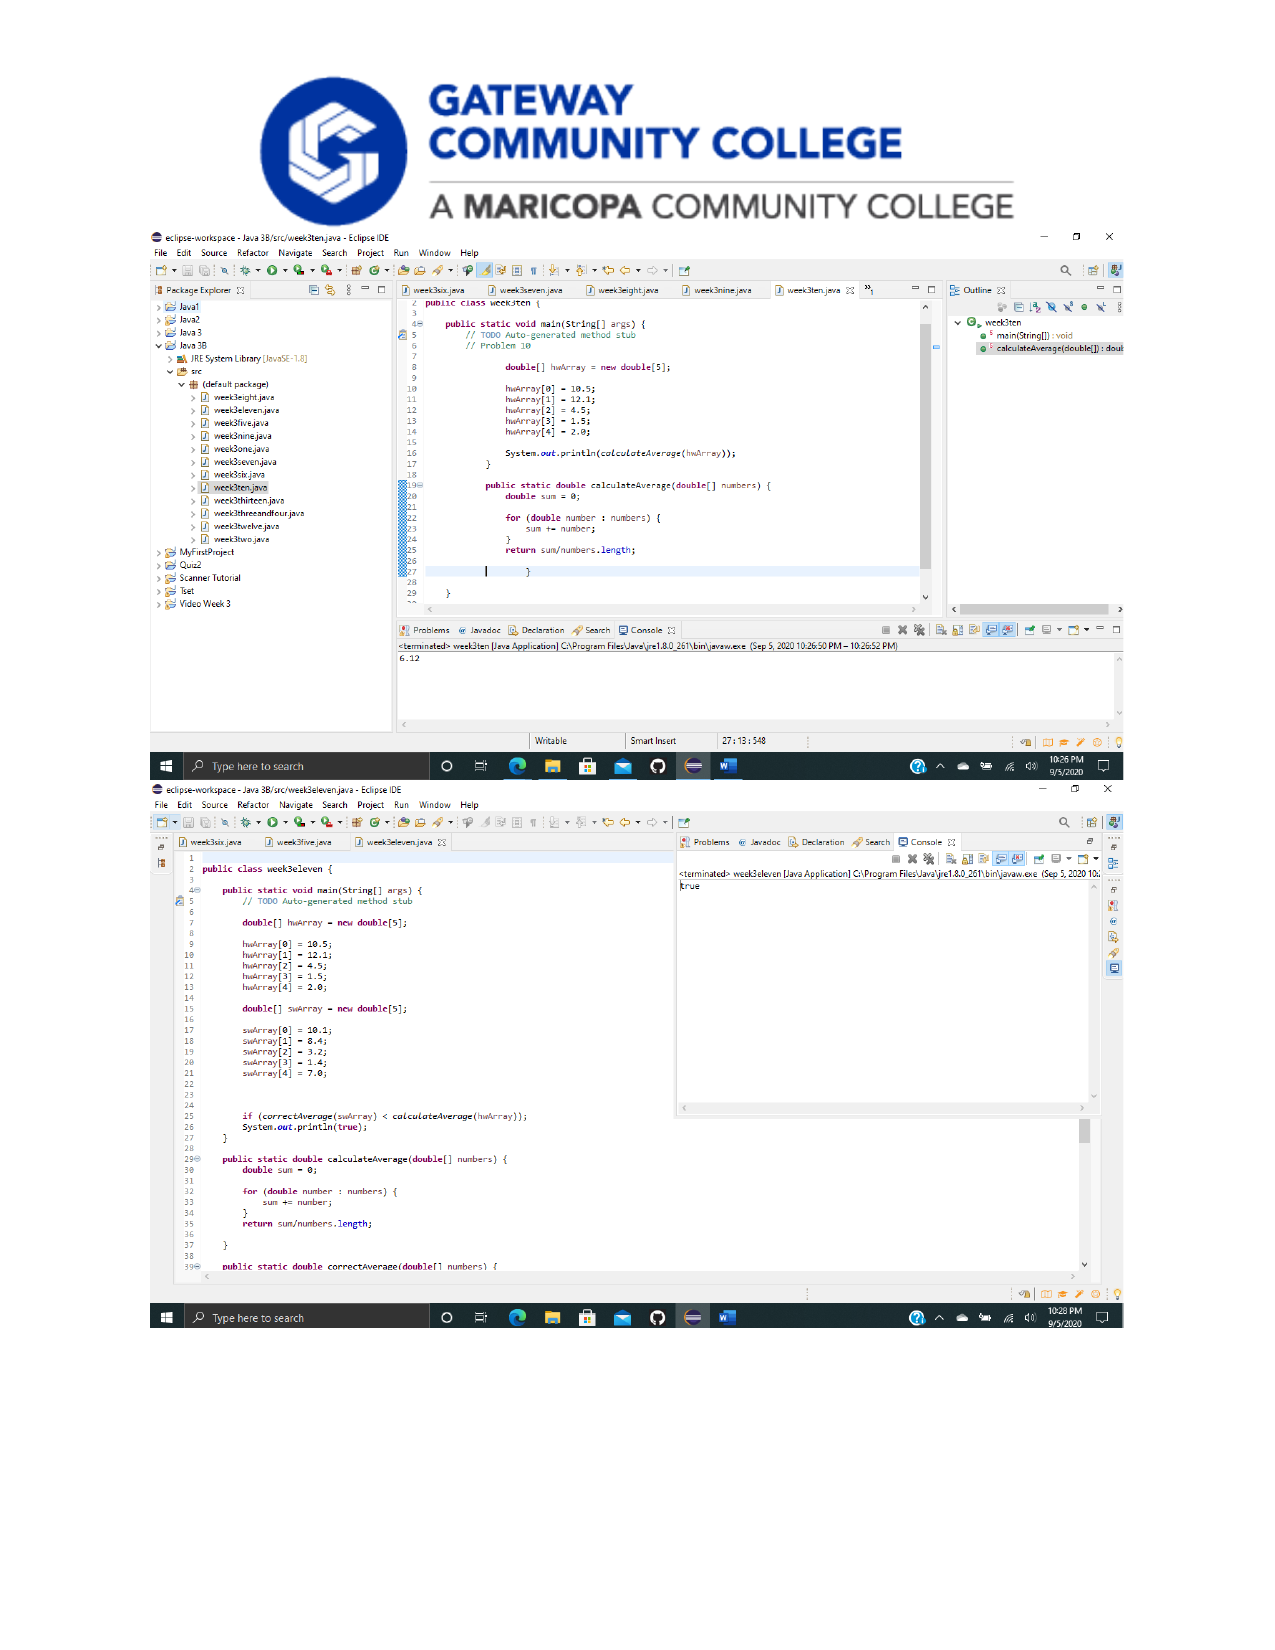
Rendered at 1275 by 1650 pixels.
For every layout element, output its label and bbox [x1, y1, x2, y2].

picture [150, 782, 1124, 1328]
picture [150, 75, 1124, 780]
